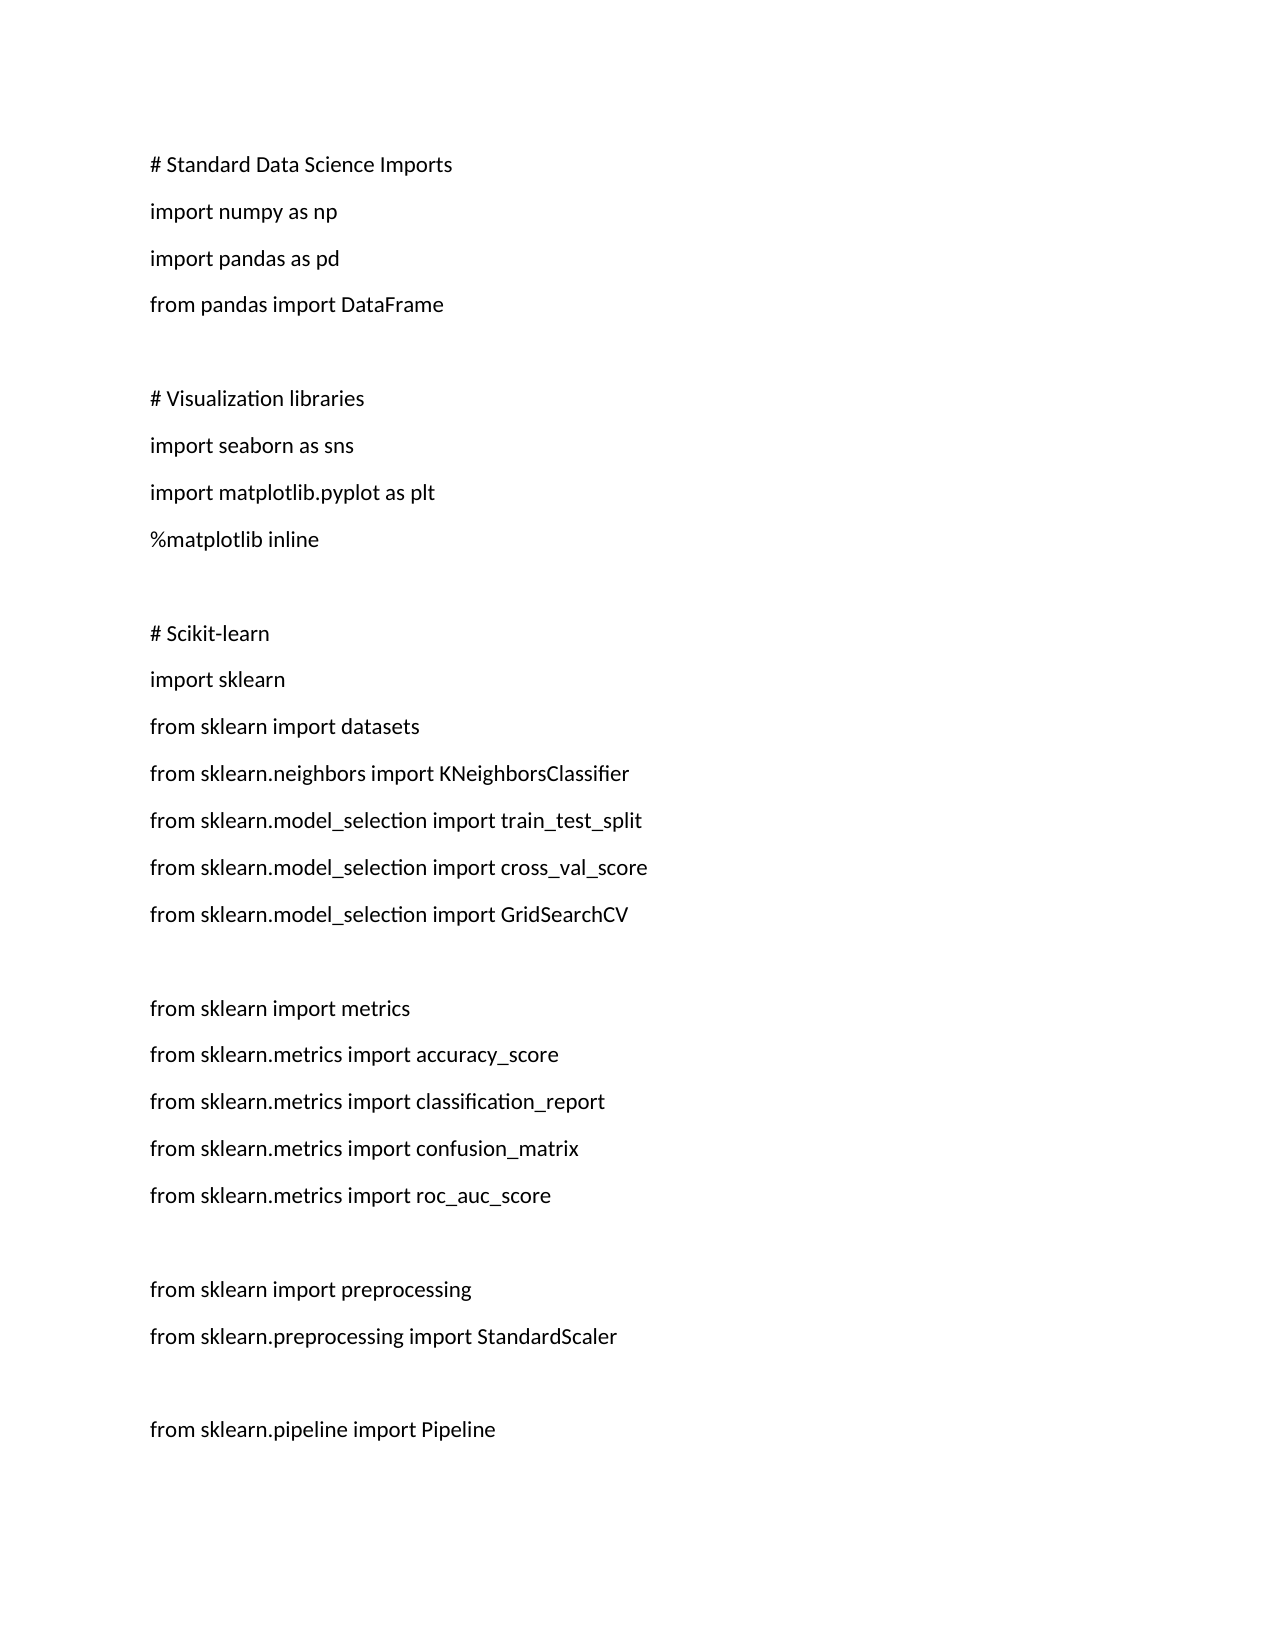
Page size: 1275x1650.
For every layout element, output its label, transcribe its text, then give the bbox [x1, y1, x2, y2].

text from sklearn.neighbors import KNeighborsClassifier [150, 759, 1125, 787]
text from pandas import DataFrame [150, 291, 1125, 319]
text from sklearn.model_selection import train_test_split [150, 806, 1125, 834]
text from sklearn import datasets [150, 712, 1125, 741]
text from sklearn.metrics import confusion_matrix [150, 1134, 1125, 1162]
text from sklearn.metrics import classification_report [150, 1087, 1125, 1116]
text # Visualization libraries [150, 384, 1125, 412]
text from sklearn.metrics import roc_auc_score [150, 1181, 1125, 1209]
text from sklearn.metrics import accuracy_score [150, 1041, 1125, 1069]
text from sklearn.model_selection import GridSearchCV [150, 900, 1125, 928]
text from sklearn.model_selection import cross_val_score [150, 853, 1125, 881]
text from sklearn.pipeline import Pipeline [150, 1416, 1125, 1444]
text import sklearn [150, 666, 1125, 694]
text %matplotlib inline [150, 525, 1125, 553]
text import matplotlib.pyplot as plt [150, 478, 1125, 506]
text # Scikit-learn [150, 619, 1125, 647]
text import seaborn as sns [150, 431, 1125, 459]
text # Standard Data Science Imports [150, 150, 1125, 178]
text import numpy as np [150, 197, 1125, 225]
text from sklearn import metrics [150, 994, 1125, 1022]
text import pandas as pd [150, 244, 1125, 272]
text from sklearn import preprocessing [150, 1275, 1125, 1303]
text from sklearn.preprocessing import StandardScaler [150, 1322, 1125, 1350]
